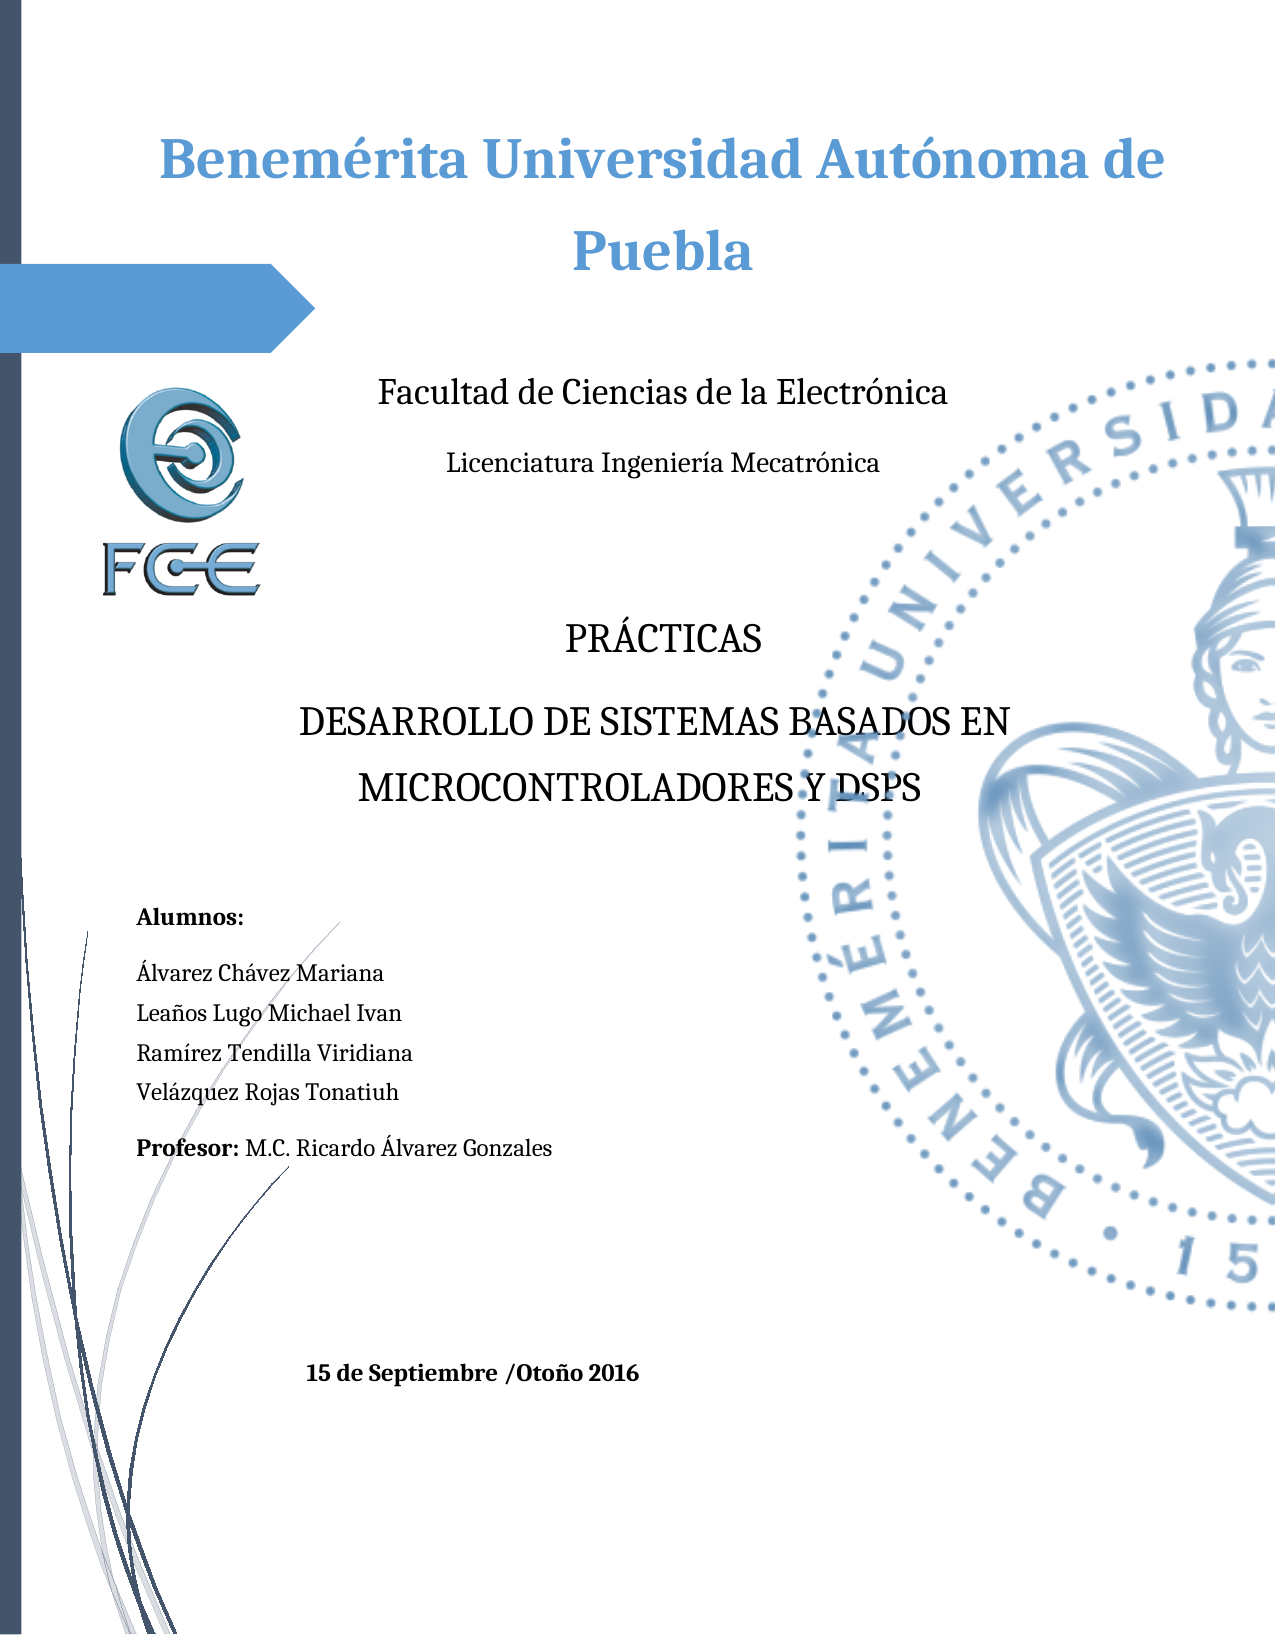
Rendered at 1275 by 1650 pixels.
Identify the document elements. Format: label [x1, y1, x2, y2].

picture [75, 385, 288, 598]
